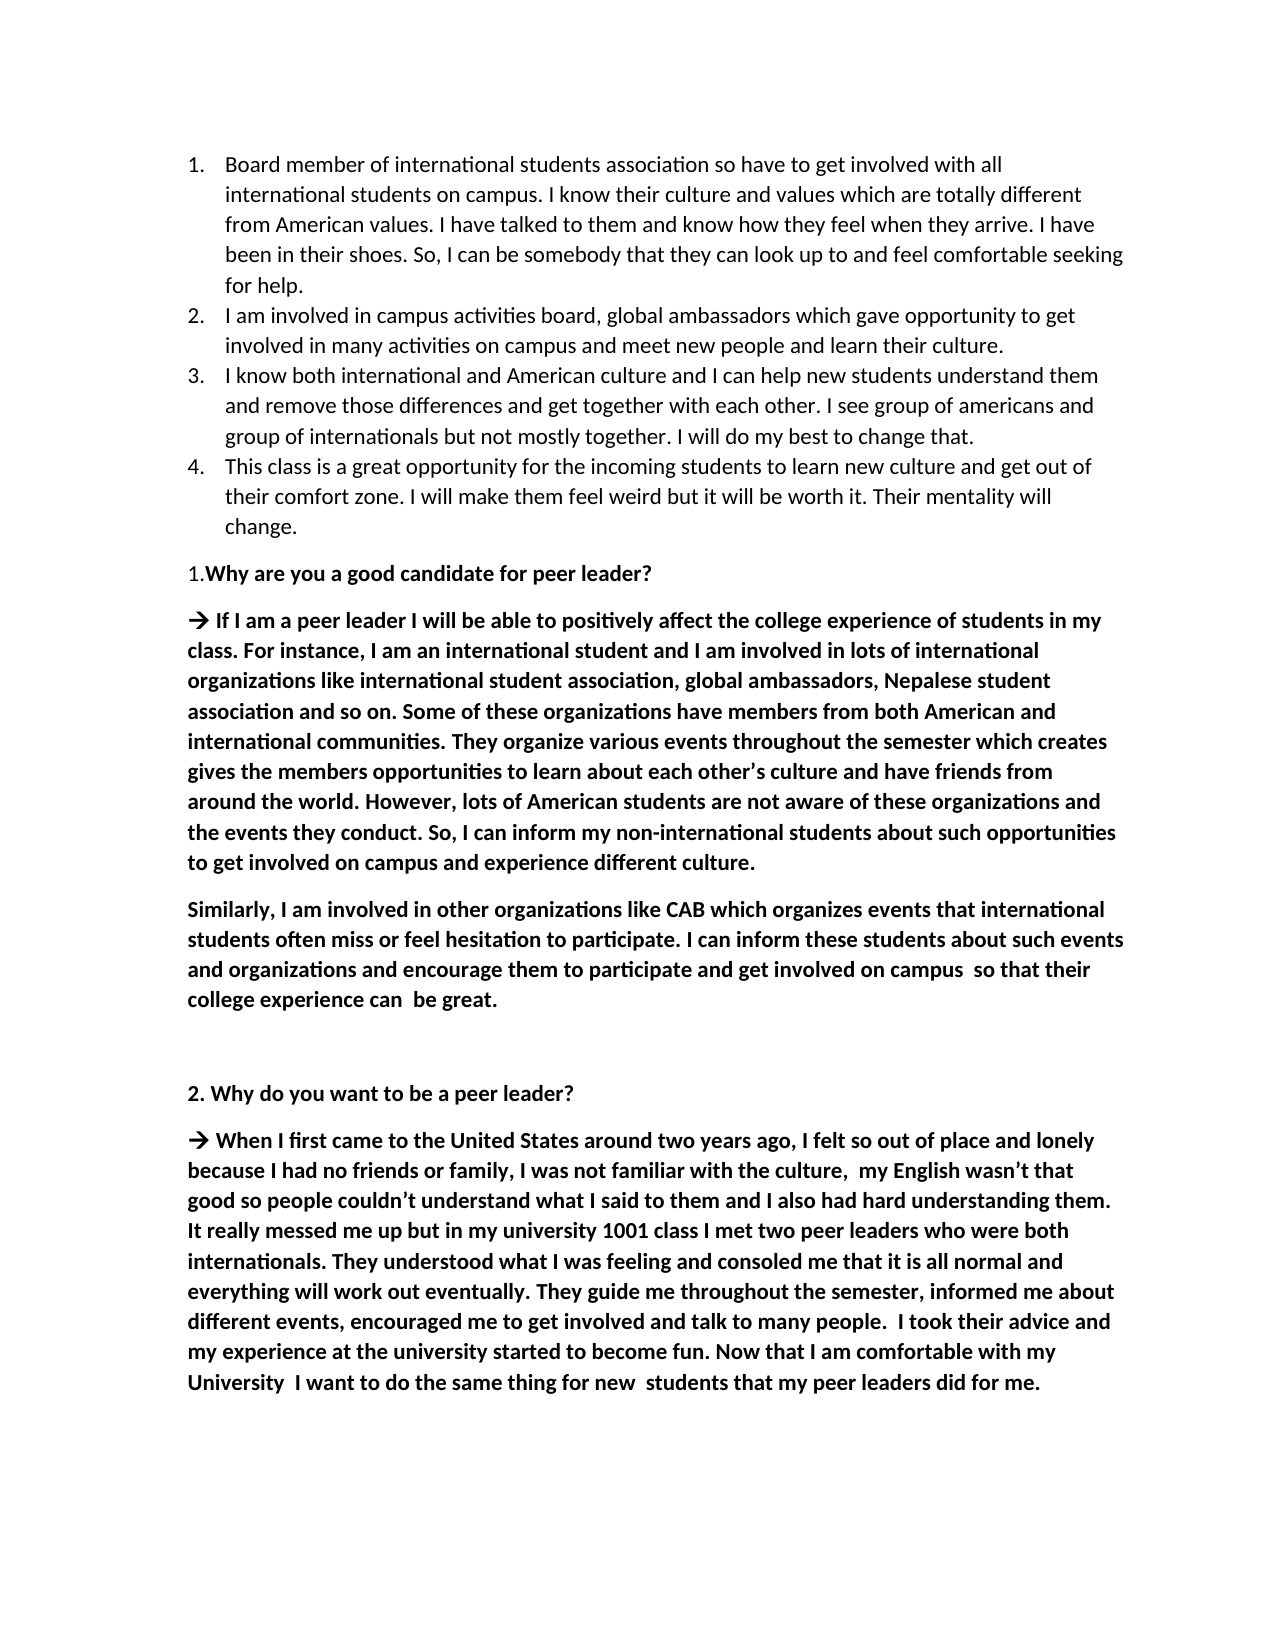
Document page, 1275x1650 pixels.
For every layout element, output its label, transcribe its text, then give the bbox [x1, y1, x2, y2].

text If I am a peer leader I will be able to positively affect the college experience of students in my class. For instance, I am an international student and I am involved in lots of international organizations like international student association, global ambassadors, Nepalese student association and so on. Some of these organizations have members from both American and international communities. They organize various events throughout the semester which creates gives the members opportunities to learn about each other’s culture and have friends from around the world. However, lots of American students are not aware of these organizations and the events they conduct. So, I can inform my non-international students about such opportunities to get involved on campus and experience different culture. [187, 606, 1125, 876]
list I know both international and American culture and I can help new students understand them and remove those differences and get together with each other. I see group of americans and group of internationals but not mostly together. I will do my best to change that. [187, 361, 1125, 450]
text 1.Why are you a good candidate for peer leader? [187, 559, 1125, 587]
list This class is a great opportunity for the incoming students to learn new culture and get out of their comfort zone. I will make them feel weird but it will be worth it. Their mentality will change. [187, 452, 1125, 541]
text Similarly, I am involved in other organizations like CAB which organizes events that international students often miss or feel hesitation to participate. I can inform these students about such events and organizations and encourage them to participate and get involved on campus so that their college experience can be great. [187, 895, 1125, 1013]
list Board member of international students association so have to get involved with all international students on campus. I know their culture and values which are totally different from American values. I have talked to them and know how they feel when they arrive. I have been in their shoes. So, I can be somebody that they can look up to and feel comfortable seeking for help. [187, 150, 1125, 299]
text When I first came to the United States around two years ago, I felt so out of place and lonely because I had no friends or family, I was not familiar with the culture, my English wasn’t that good so people couldn’t understand what I said to them and I also had hard understanding them. It really messed me up but in my university 1001 class I met two peer leaders who were both internationals. They understood what I was feeling and consoled me that it is all normal and everything will work out eventually. They guide me throughout the semester, informed me about different events, encouraged me to get involved and talk to many people. I took their advice and my experience at the university started to become fun. Now that I am comfortable with my University I want to do the same thing for new students that my peer leaders did for me. [187, 1126, 1125, 1396]
list I am involved in campus activities board, global ambassadors which gave opportunity to get involved in many activities on campus and meet new people and learn their culture. [187, 301, 1125, 359]
text 2. Why do you want to be a peer leader? [187, 1079, 1125, 1107]
